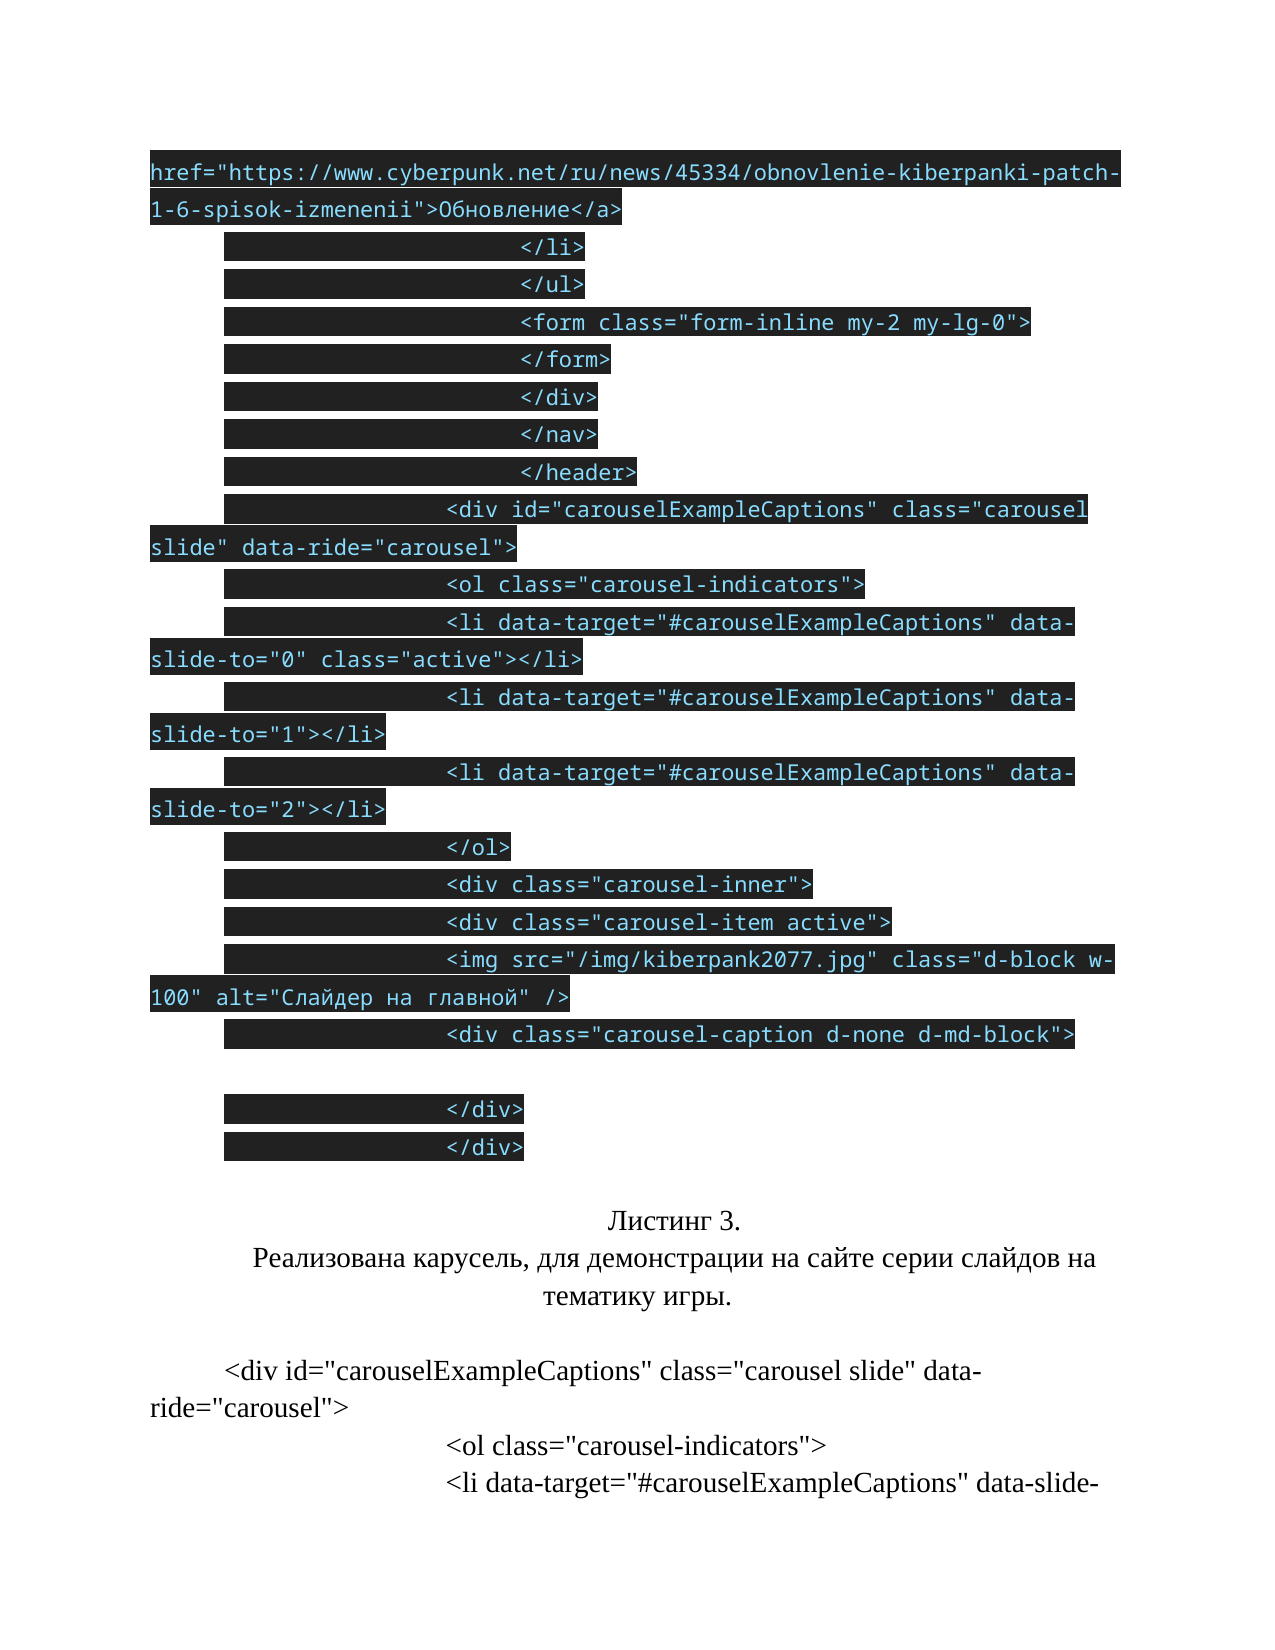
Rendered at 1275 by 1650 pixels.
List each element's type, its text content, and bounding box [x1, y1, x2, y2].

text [150, 1462, 1125, 1500]
text <ol class="carousel-indicators"> [150, 562, 1125, 600]
text </div> [150, 1125, 1125, 1162]
text </ol> [150, 825, 1125, 862]
text <form class="form-inline my-2 my-lg-0"> [150, 300, 1125, 337]
text <img src="/img/kiberpank2077.jpg" class="d-block w-100" alt="Слайдер на главной" /> [150, 937, 1125, 1012]
text <li data-target="#carouselExampleCaptions" data-slide-to="1"></li> [150, 675, 1125, 750]
text <div class="carousel-caption d-none d-md-block"> [150, 1012, 1125, 1050]
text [150, 150, 1125, 225]
text Листинг 3. [150, 1200, 1125, 1237]
text </li> [150, 225, 1125, 262]
text <li data-target="#carouselExampleCaptions" data-slide-to="0" class="active"></li> [150, 600, 1125, 675]
text </div> [150, 1087, 1125, 1125]
text <div id="carouselExampleCaptions" class="carousel slide" data-ride="carousel"> [150, 1350, 1125, 1425]
text <div id="carouselExampleCaptions" class="carousel slide" data-ride="carousel"> [150, 487, 1125, 562]
text Реализована карусель, для демонстрации на сайте серии слайдов на тематику игры. [150, 1237, 1125, 1312]
text </nav> [150, 412, 1125, 450]
text <li data-target="#carouselExampleCaptions" data-slide-to="2"></li> [150, 750, 1125, 825]
text <div class="carousel-inner"> [150, 862, 1125, 900]
text <ol class="carousel-indicators"> [150, 1425, 1125, 1462]
text </form> [150, 337, 1125, 375]
text </div> [150, 375, 1125, 412]
text </ul> [150, 262, 1125, 300]
text <div class="carousel-item active"> [150, 900, 1125, 937]
text </header> [150, 450, 1125, 487]
